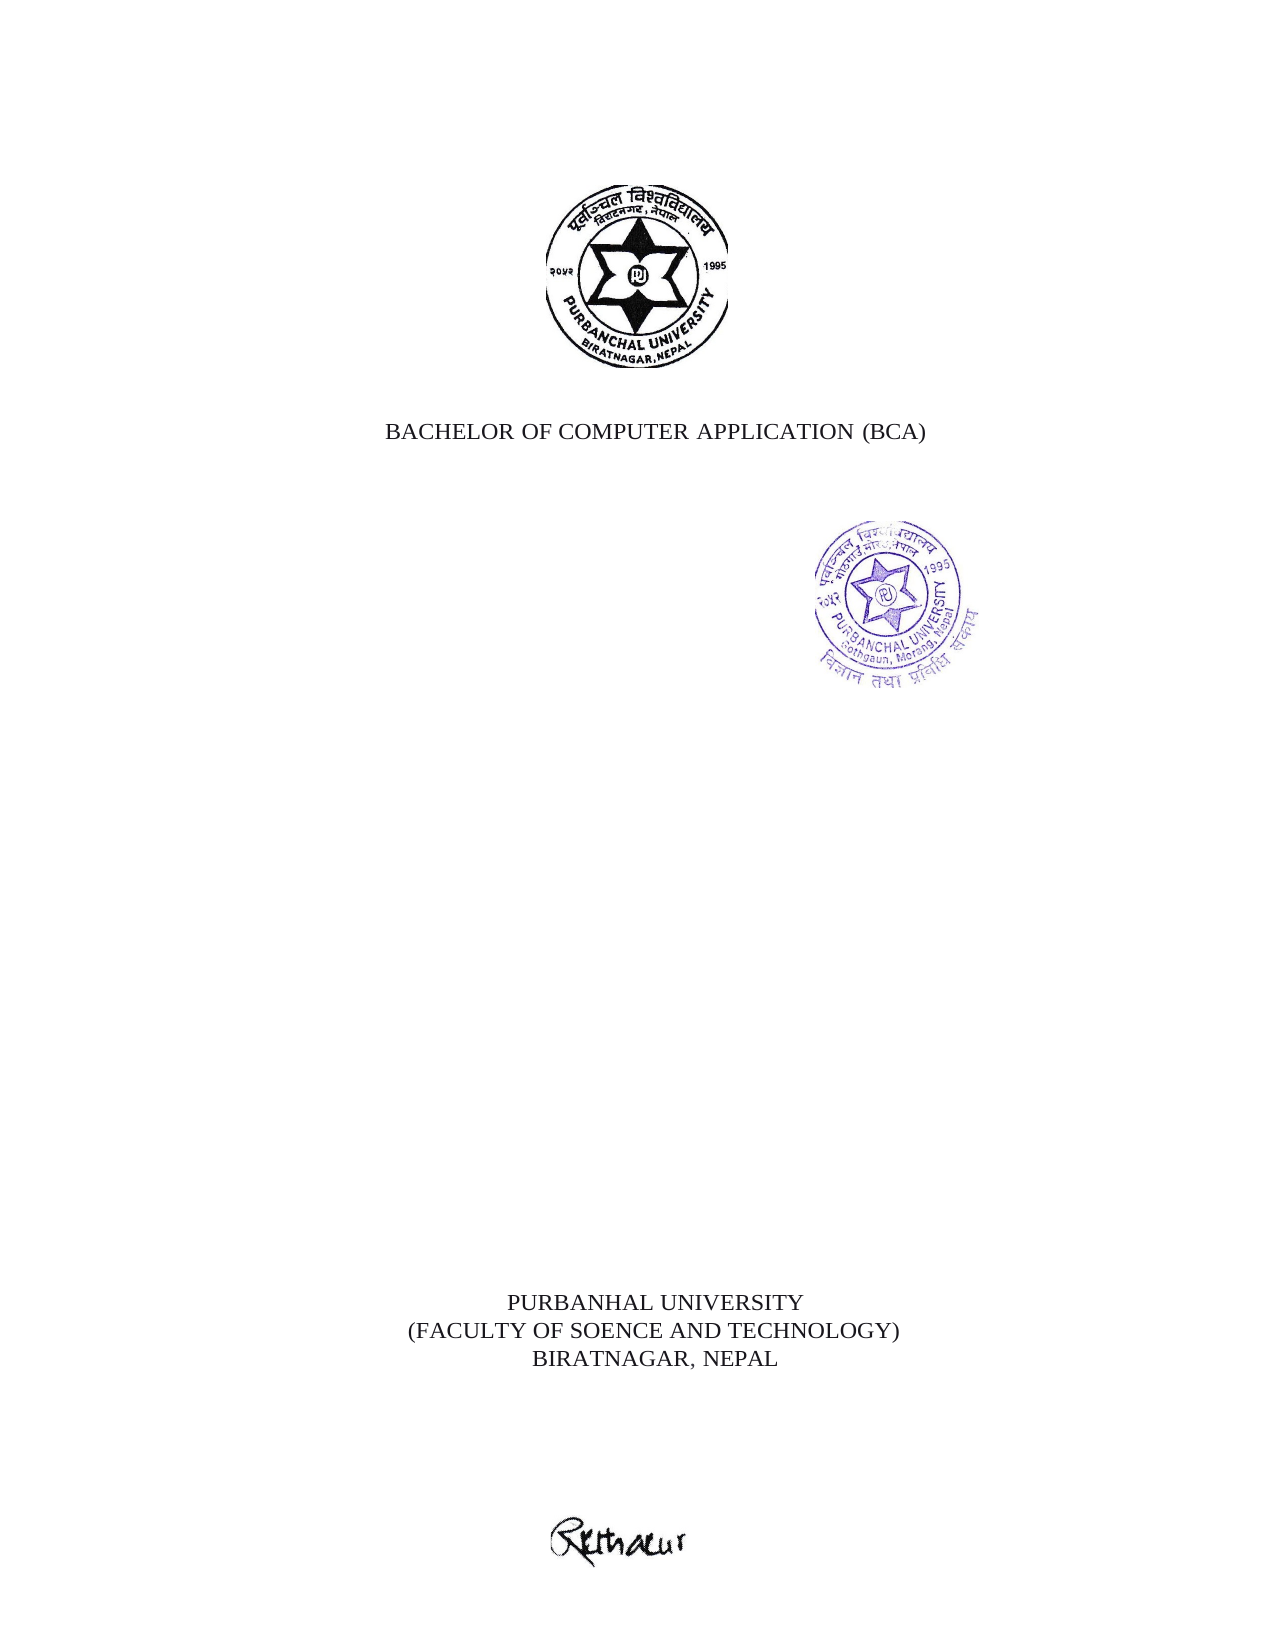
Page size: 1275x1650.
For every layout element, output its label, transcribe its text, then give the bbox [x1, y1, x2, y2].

picture [546, 185, 728, 368]
picture [815, 521, 980, 688]
text BIRATNAGAR, NEPAL [532, 1346, 1162, 1372]
text BACHELOR OF COMPUTER APPLICATION (BCA) [385, 418, 1162, 444]
picture [550, 1515, 689, 1568]
text PURBANHAL UNIVERSITY (FACULTY OF SOENCE AND TECHNOLOGY) [408, 1289, 907, 1343]
